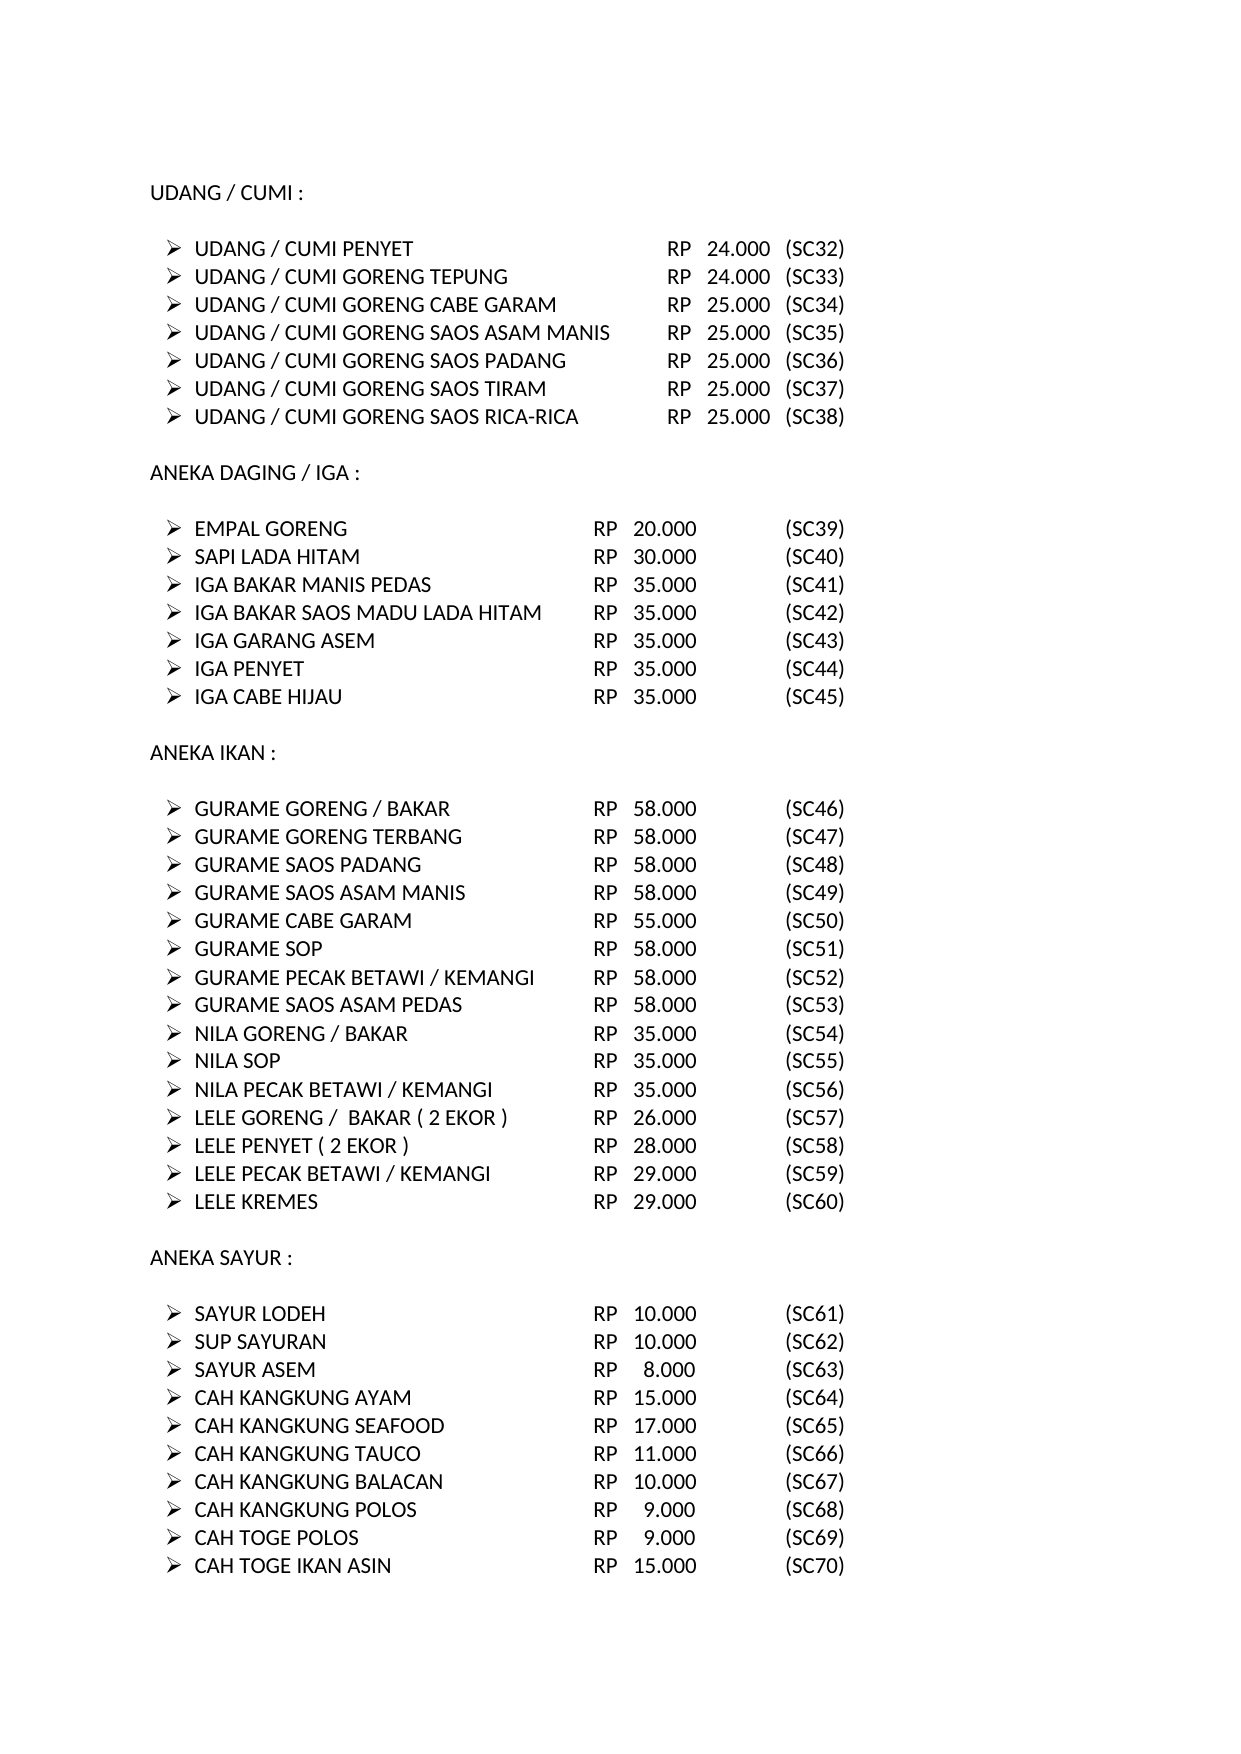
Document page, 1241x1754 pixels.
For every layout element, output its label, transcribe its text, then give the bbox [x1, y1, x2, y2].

list CAH TOGE IKAN ASIN RP 15.000 (SC70) [165, 1551, 1090, 1579]
list GURAME CABE GARAM RP 55.000 (SC50) [165, 907, 1090, 934]
list IGA BAKAR SAOS MADU LADA HITAM RP 35.000 (SC42) [165, 598, 1090, 626]
text ANEKA DAGING / IGA : [150, 458, 1090, 486]
list SAYUR LODEH RP 10.000 (SC61) [165, 1299, 1090, 1327]
list NILA SOP RP 35.000 (SC55) [165, 1047, 1090, 1075]
list IGA CABE HIJAU RP 35.000 (SC45) [165, 682, 1090, 710]
list CAH KANGKUNG SEAFOOD RP 17.000 (SC65) [165, 1411, 1090, 1439]
text ANEKA IKAN : [150, 738, 1090, 766]
list CAH TOGE POLOS RP 9.000 (SC69) [165, 1523, 1090, 1551]
list UDANG / CUMI GORENG SAOS ASAM MANIS RP 25.000 (SC35) [165, 318, 1090, 346]
list CAH KANGKUNG POLOS RP 9.000 (SC68) [165, 1495, 1090, 1523]
list UDANG / CUMI GORENG SAOS PADANG RP 25.000 (SC36) [165, 346, 1090, 374]
text ANEKA SAYUR : [150, 1243, 1090, 1271]
list IGA GARANG ASEM RP 35.000 (SC43) [165, 626, 1090, 654]
list CAH KANGKUNG BALACAN RP 10.000 (SC67) [165, 1467, 1090, 1495]
list LELE PECAK BETAWI / KEMANGI RP 29.000 (SC59) [165, 1159, 1090, 1187]
list NILA PECAK BETAWI / KEMANGI RP 35.000 (SC56) [165, 1075, 1090, 1103]
list UDANG / CUMI PENYET RP 24.000 (SC32) [165, 234, 1090, 262]
list GURAME GORENG / BAKAR RP 58.000 (SC46) [165, 794, 1090, 822]
list UDANG / CUMI GORENG SAOS TIRAM RP 25.000 (SC37) [165, 374, 1090, 402]
list SAPI LADA HITAM RP 30.000 (SC40) [165, 542, 1090, 570]
list GURAME SAOS PADANG RP 58.000 (SC48) [165, 851, 1090, 878]
list UDANG / CUMI GORENG SAOS RICA-RICA RP 25.000 (SC38) [165, 402, 1090, 430]
list SUP SAYURAN RP 10.000 (SC62) [165, 1327, 1090, 1355]
text UDANG / CUMI : [150, 178, 1090, 206]
list UDANG / CUMI GORENG TEPUNG RP 24.000 (SC33) [165, 262, 1090, 290]
list LELE PENYET ( 2 EKOR ) RP 28.000 (SC58) [165, 1131, 1090, 1159]
list LELE GORENG / BAKAR ( 2 EKOR ) RP 26.000 (SC57) [165, 1103, 1090, 1131]
list GURAME PECAK BETAWI / KEMANGI RP 58.000 (SC52) [165, 963, 1090, 991]
list NILA GORENG / BAKAR RP 35.000 (SC54) [165, 1019, 1090, 1047]
list GURAME SAOS ASAM MANIS RP 58.000 (SC49) [165, 878, 1090, 907]
list IGA BAKAR MANIS PEDAS RP 35.000 (SC41) [165, 570, 1090, 598]
list GURAME SOP RP 58.000 (SC51) [165, 934, 1090, 963]
list CAH KANGKUNG AYAM RP 15.000 (SC64) [165, 1383, 1090, 1411]
list LELE KREMES RP 29.000 (SC60) [165, 1187, 1090, 1215]
list GURAME GORENG TERBANG RP 58.000 (SC47) [165, 822, 1090, 851]
list IGA PENYET RP 35.000 (SC44) [165, 654, 1090, 682]
list EMPAL GORENG RP 20.000 (SC39) [165, 514, 1090, 542]
list UDANG / CUMI GORENG CABE GARAM RP 25.000 (SC34) [165, 290, 1090, 318]
list SAYUR ASEM RP 8.000 (SC63) [165, 1355, 1090, 1383]
list GURAME SAOS ASAM PEDAS RP 58.000 (SC53) [165, 991, 1090, 1019]
list CAH KANGKUNG TAUCO RP 11.000 (SC66) [165, 1439, 1090, 1467]
